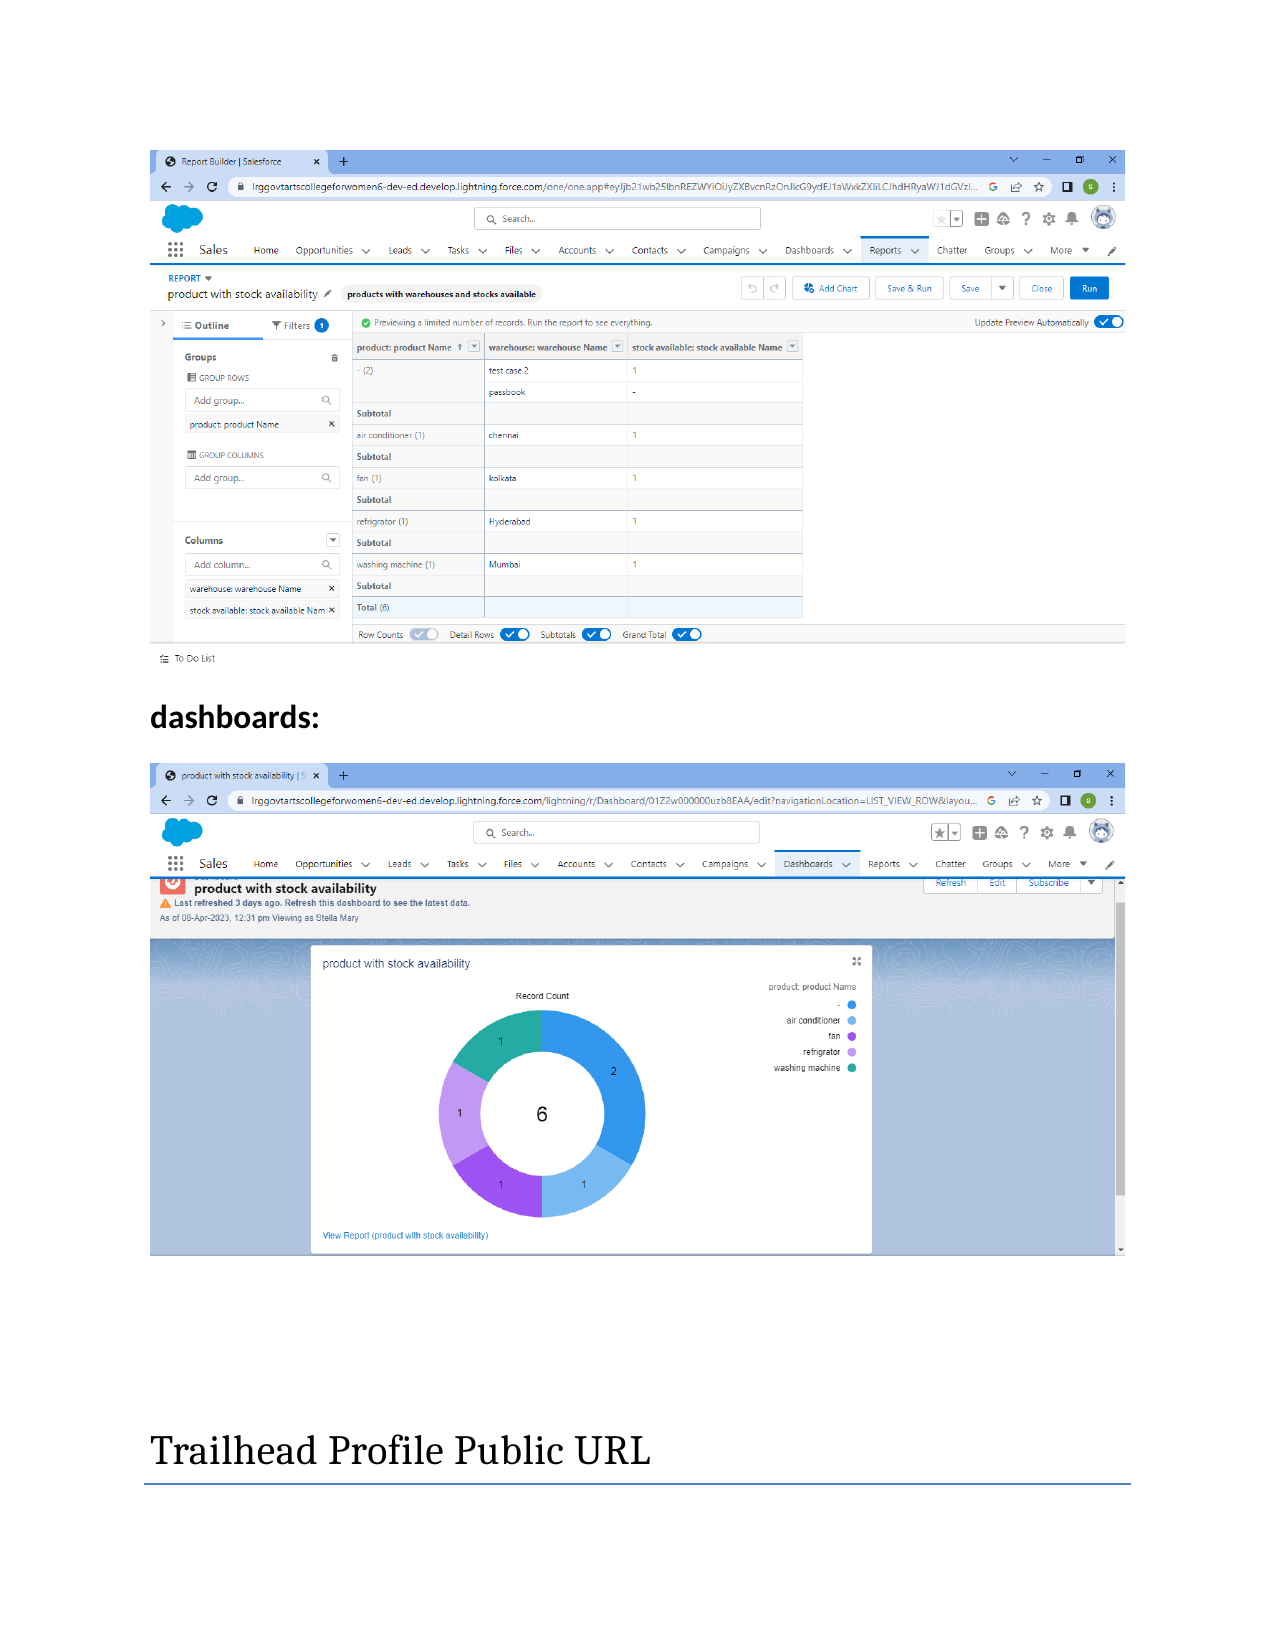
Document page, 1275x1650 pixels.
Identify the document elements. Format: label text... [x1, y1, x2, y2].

picture [150, 763, 1125, 1261]
picture [150, 150, 1125, 672]
text dashboards: [150, 696, 1125, 737]
title Trailhead Profile Public URL [144, 1420, 1131, 1483]
